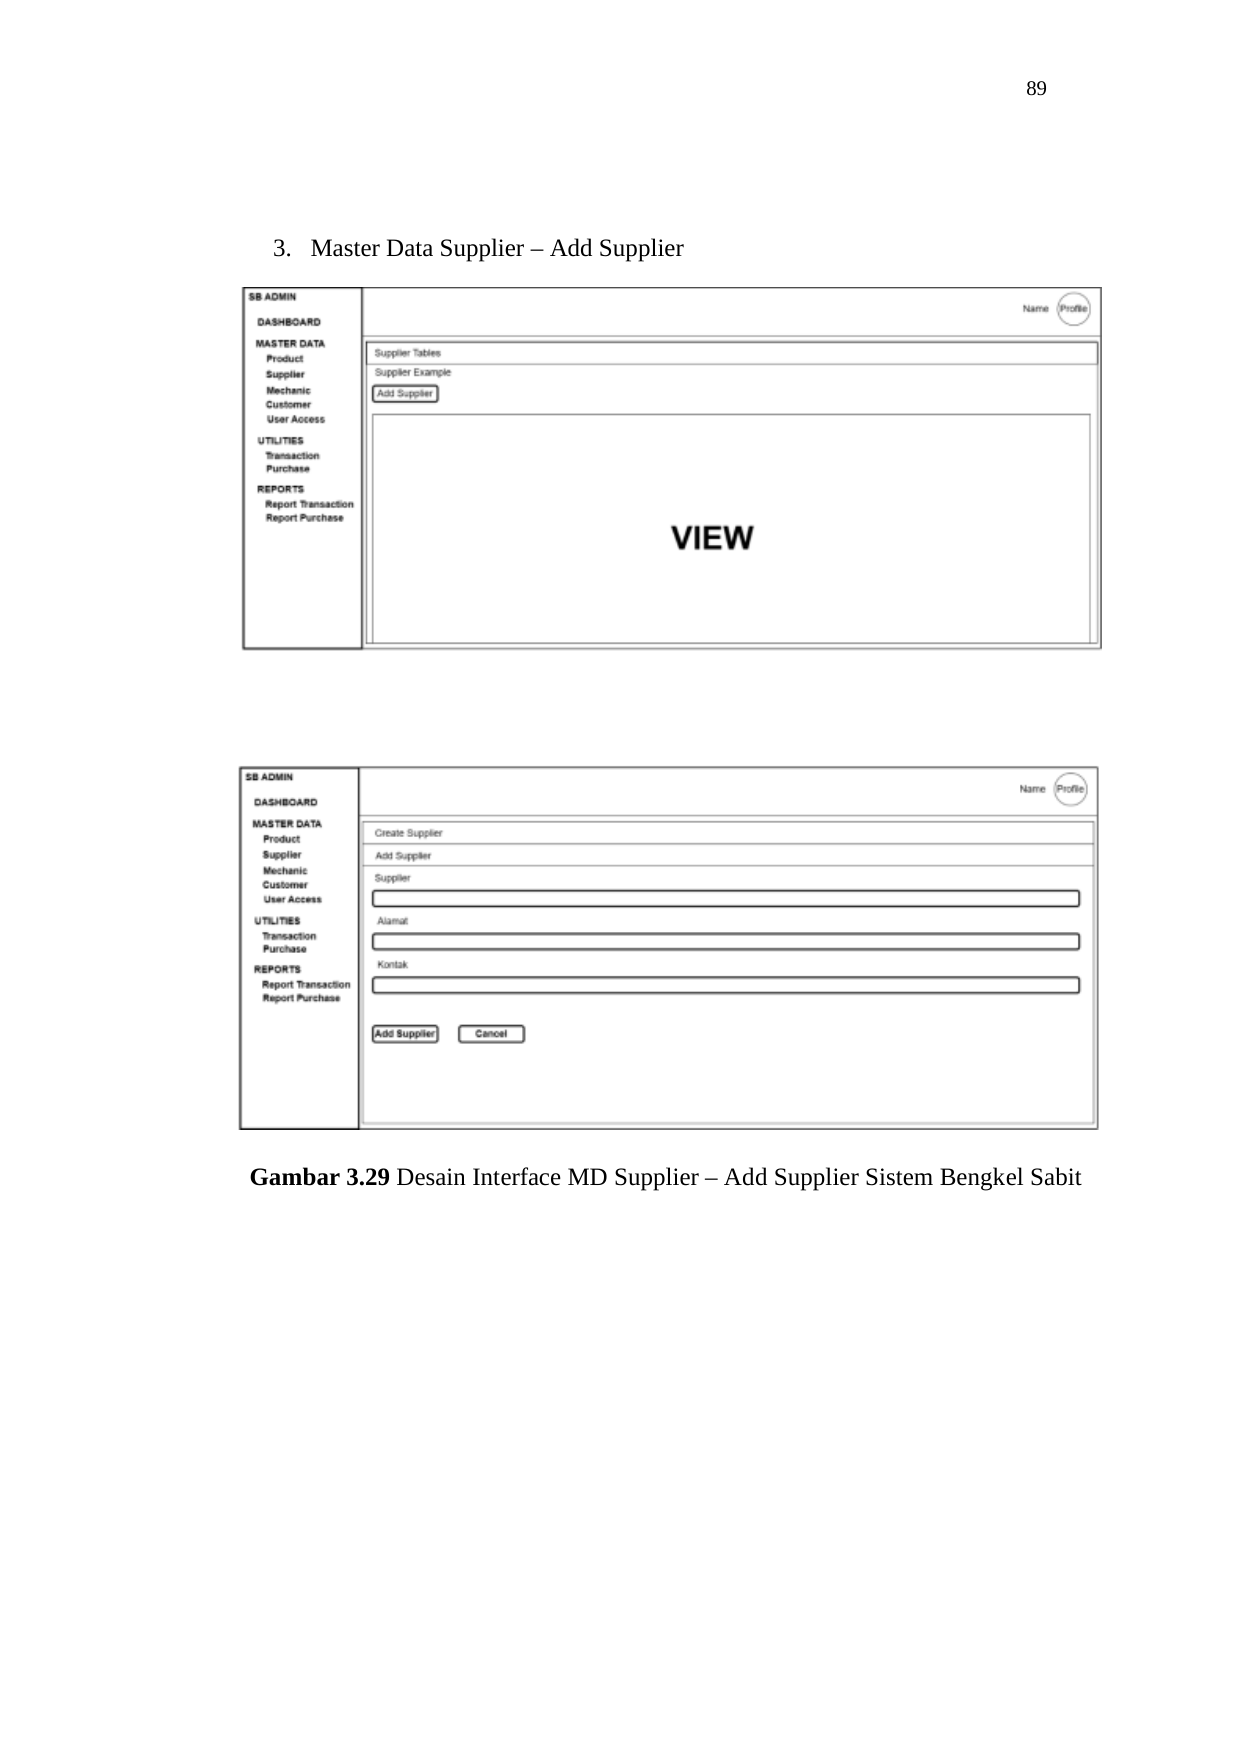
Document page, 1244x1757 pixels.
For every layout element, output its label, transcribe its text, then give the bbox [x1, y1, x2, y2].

picture [236, 287, 1102, 1130]
text 3. Master Data Supplier – Add Supplier [273, 233, 1114, 261]
text Gambar 3.29 Desain Interface MD Supplier – Add Supplier Sistem Bengkel Sabit [249, 1162, 1114, 1190]
